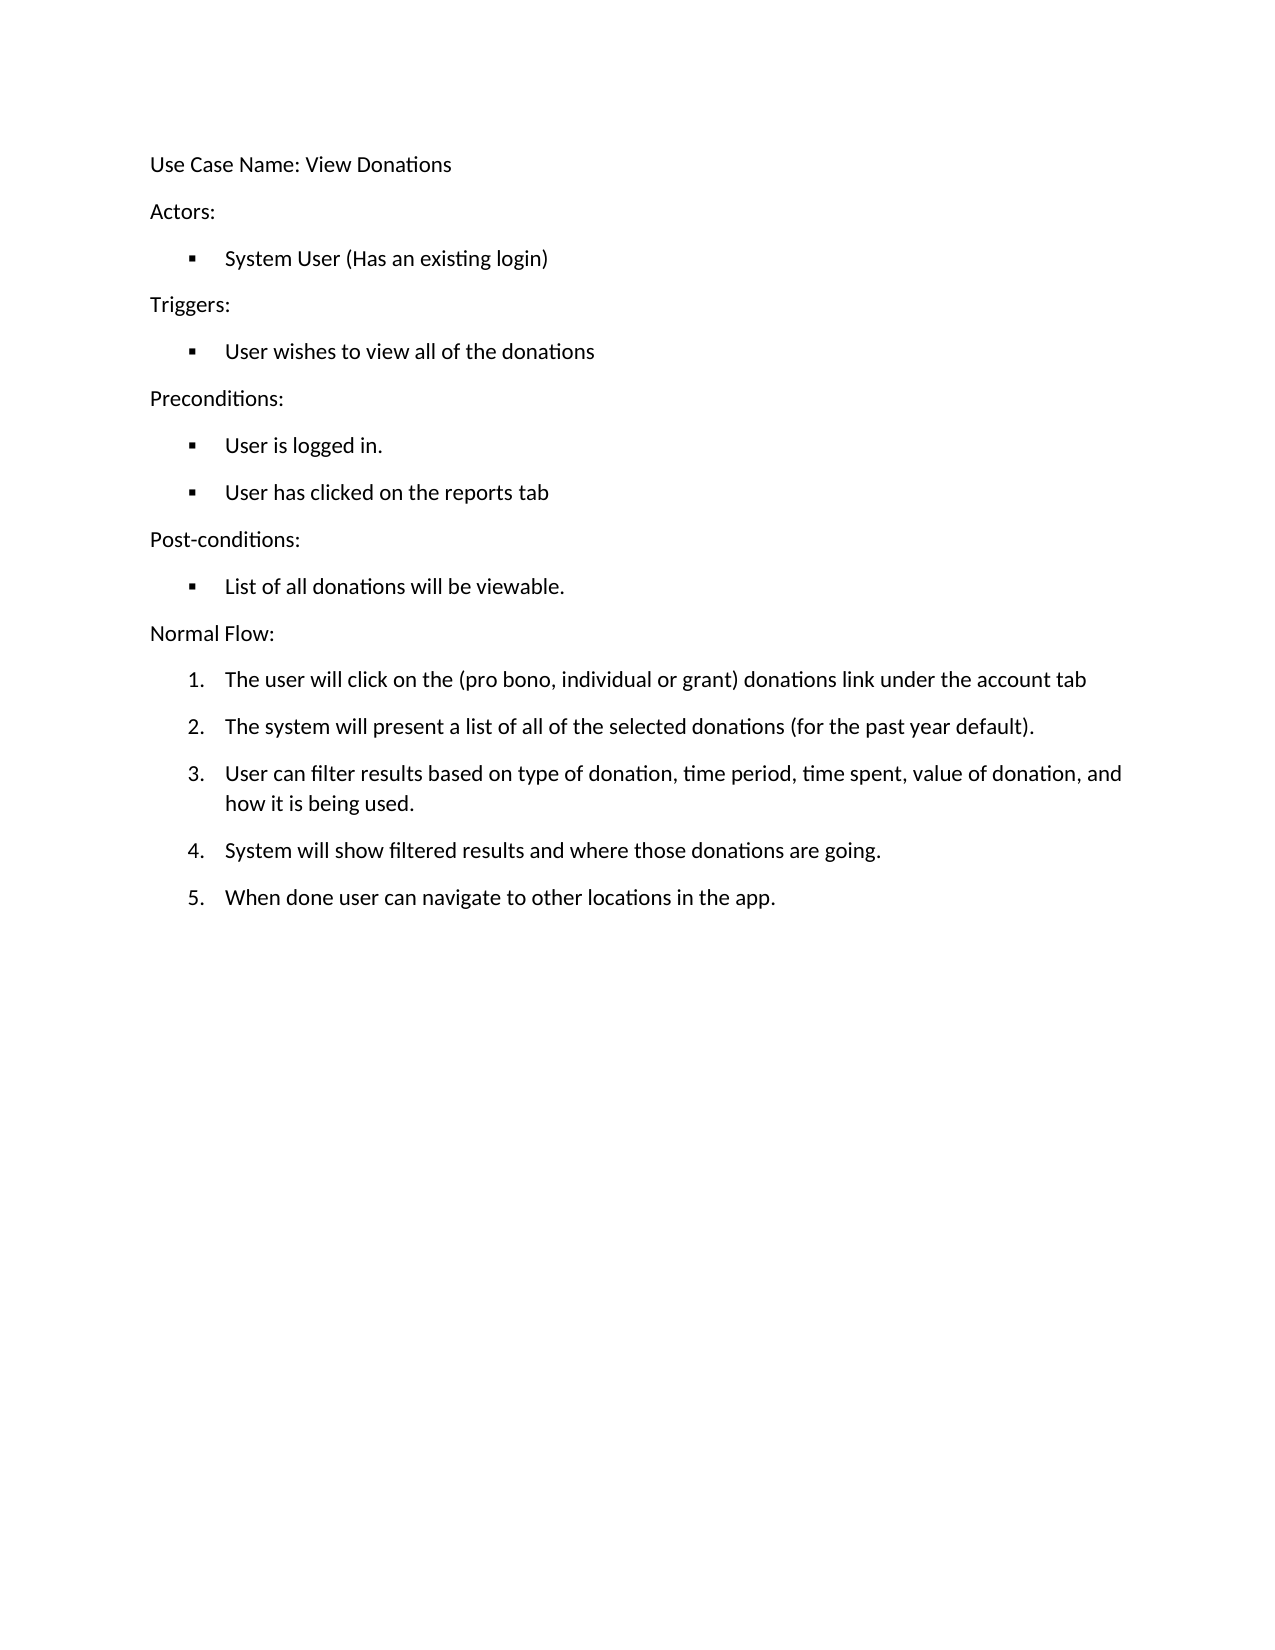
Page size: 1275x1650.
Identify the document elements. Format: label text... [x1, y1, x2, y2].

text Triggers: [150, 291, 1125, 319]
list User can filter results based on type of donation, time period, time spent, value of donation, and how it is being used. [187, 759, 1125, 818]
list User is logged in. [187, 431, 1125, 459]
list System User (Has an existing login) [187, 244, 1125, 272]
text Normal Flow: [150, 619, 1125, 647]
list When done user can navigate to other locations in the app. [187, 883, 1125, 911]
list The user will click on the (pro bono, individual or grant) donations link under the account tab [187, 666, 1125, 694]
list User wishes to view all of the donations [187, 337, 1125, 366]
list The system will present a list of all of the selected donations (for the past year default). [187, 712, 1125, 741]
text Actors: [150, 197, 1125, 225]
list System will show filtered results and where those donations are going. [187, 836, 1125, 864]
list User has clicked on the reports tab [187, 478, 1125, 506]
text Post-conditions: [150, 525, 1125, 553]
list List of all donations will be viewable. [187, 572, 1125, 600]
text Preconditions: [150, 384, 1125, 412]
text Use Case Name: View Donations [150, 150, 1125, 178]
